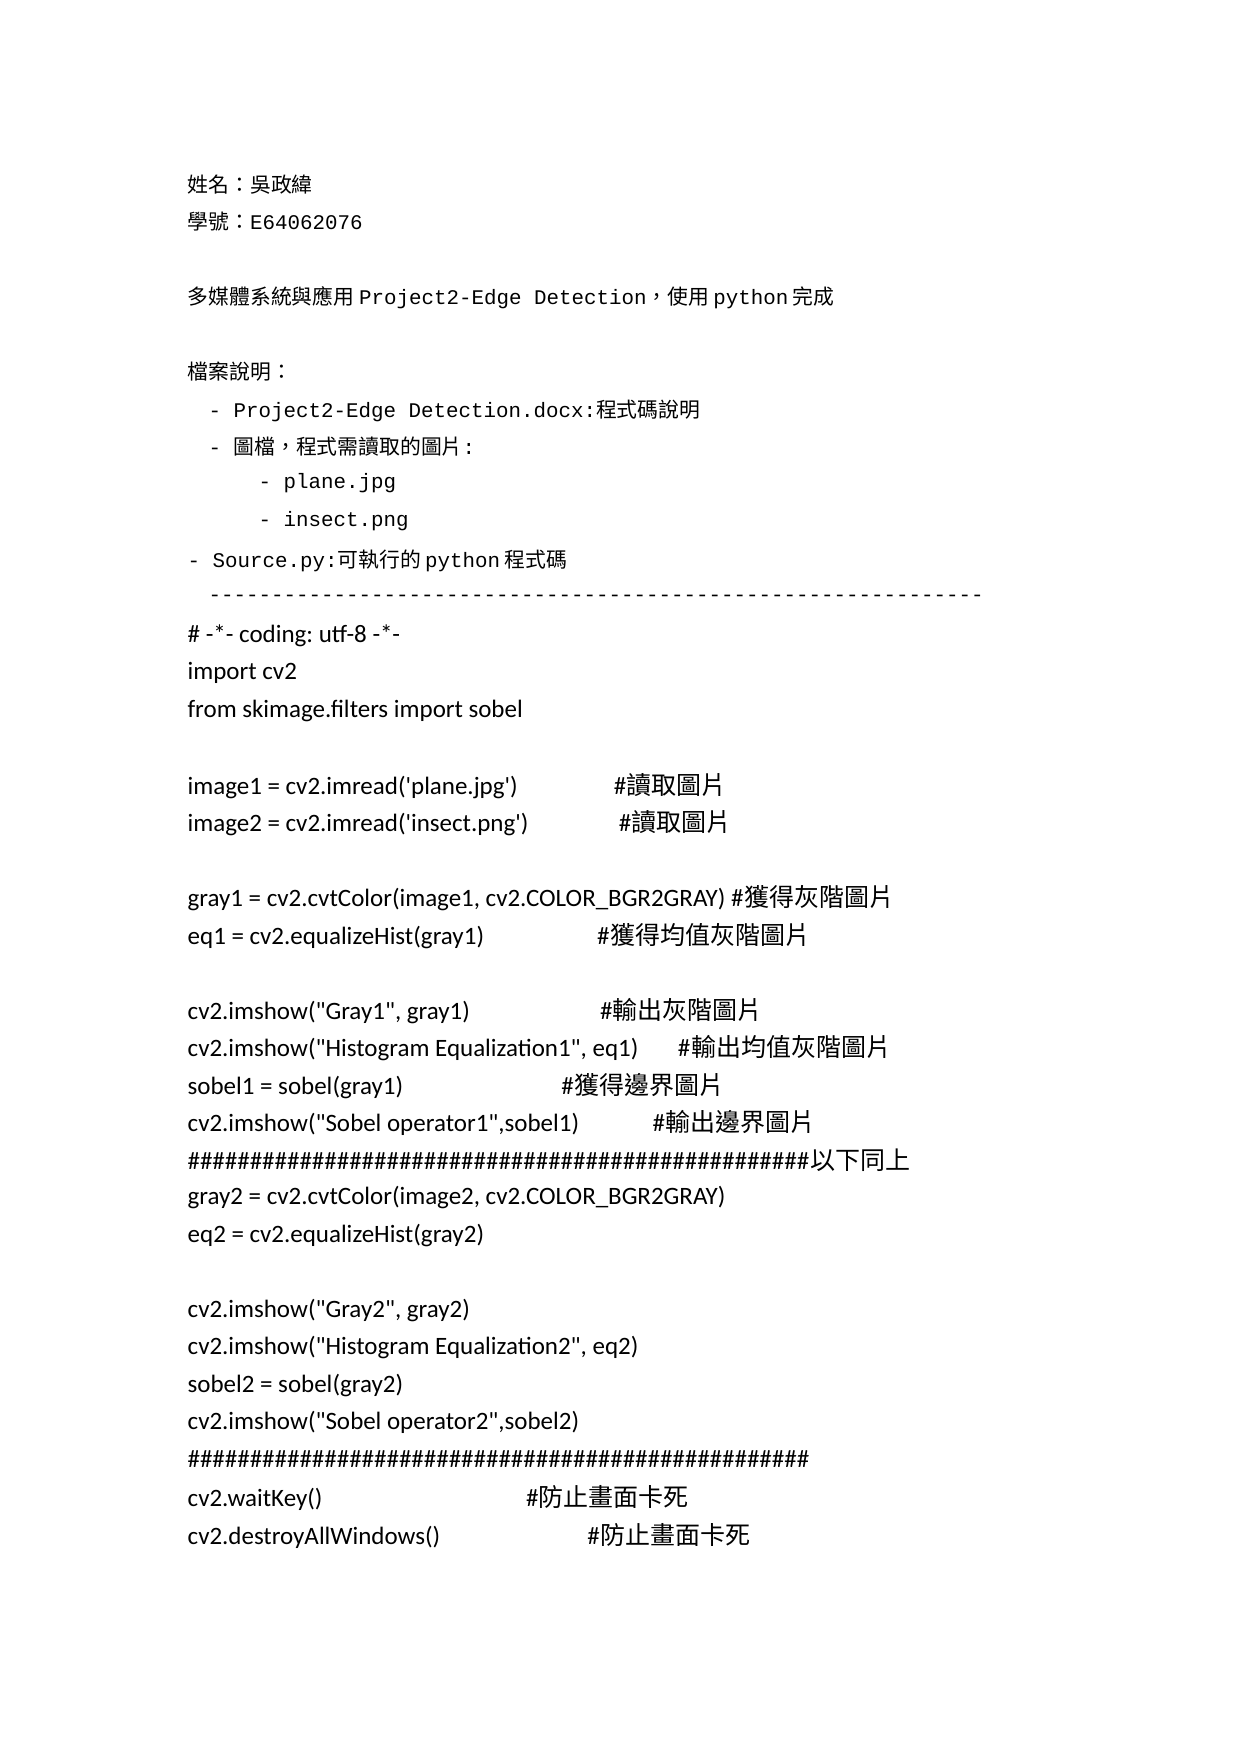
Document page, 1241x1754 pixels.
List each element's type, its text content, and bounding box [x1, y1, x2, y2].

text from skimage.filters import sobel [187, 689, 1053, 727]
text eq1 = cv2.equalizeHist(gray1) #獲得均值灰階圖片 [187, 914, 1053, 952]
text - insect.png [208, 502, 1053, 539]
text cv2.imshow("Histogram Equalization2", eq2) [187, 1327, 1053, 1364]
text # -*- coding: utf-8 -*- [187, 614, 1053, 652]
text image2 = cv2.imread('insect.png') #讀取圖片 [187, 802, 1053, 839]
text 檔案說明： [187, 352, 1053, 389]
text 姓名：吳政緯 [187, 164, 1053, 202]
text - 圖檔，程式需讀取的圖片: [208, 427, 1053, 464]
text sobel1 = sobel(gray1) #獲得邊界圖片 [187, 1064, 1053, 1102]
text - plane.jpg [208, 464, 1053, 502]
text 學號：E64062076 [187, 202, 1053, 239]
text image1 = cv2.imread('plane.jpg') #讀取圖片 [187, 764, 1053, 802]
text cv2.imshow("Sobel operator2",sobel2) [187, 1402, 1053, 1439]
text cv2.imshow("Sobel operator1",sobel1) #輸出邊界圖片 [187, 1102, 1053, 1139]
text - Project2-Edge Detection.docx:程式碼說明 [208, 389, 1053, 427]
text - Source.py:可執行的python程式碼 [187, 539, 1053, 577]
text import cv2 [187, 652, 1053, 689]
text cv2.imshow("Gray1", gray1) #輸出灰階圖片 [187, 989, 1053, 1027]
text cv2.imshow("Histogram Equalization1", eq1) #輸出均值灰階圖片 [187, 1027, 1053, 1064]
text gray2 = cv2.cvtColor(image2, cv2.COLOR_BGR2GRAY) [187, 1177, 1053, 1214]
text -------------------------------------------------------------- [208, 577, 1053, 614]
text gray1 = cv2.cvtColor(image1, cv2.COLOR_BGR2GRAY) #獲得灰階圖片 [187, 877, 1053, 914]
text sobel2 = sobel(gray2) [187, 1364, 1053, 1402]
text cv2.imshow("Gray2", gray2) [187, 1289, 1053, 1327]
text ################################################## [187, 1439, 1053, 1477]
text cv2.destroyAllWindows() #防止畫面卡死 [187, 1514, 1053, 1552]
text ##################################################以下同上 [187, 1139, 1053, 1177]
text eq2 = cv2.equalizeHist(gray2) [187, 1214, 1053, 1252]
text cv2.waitKey() #防止畫面卡死 [187, 1477, 1053, 1514]
text 多媒體系統與應用 Project2-Edge Detection，使用python完成 [187, 277, 1053, 314]
